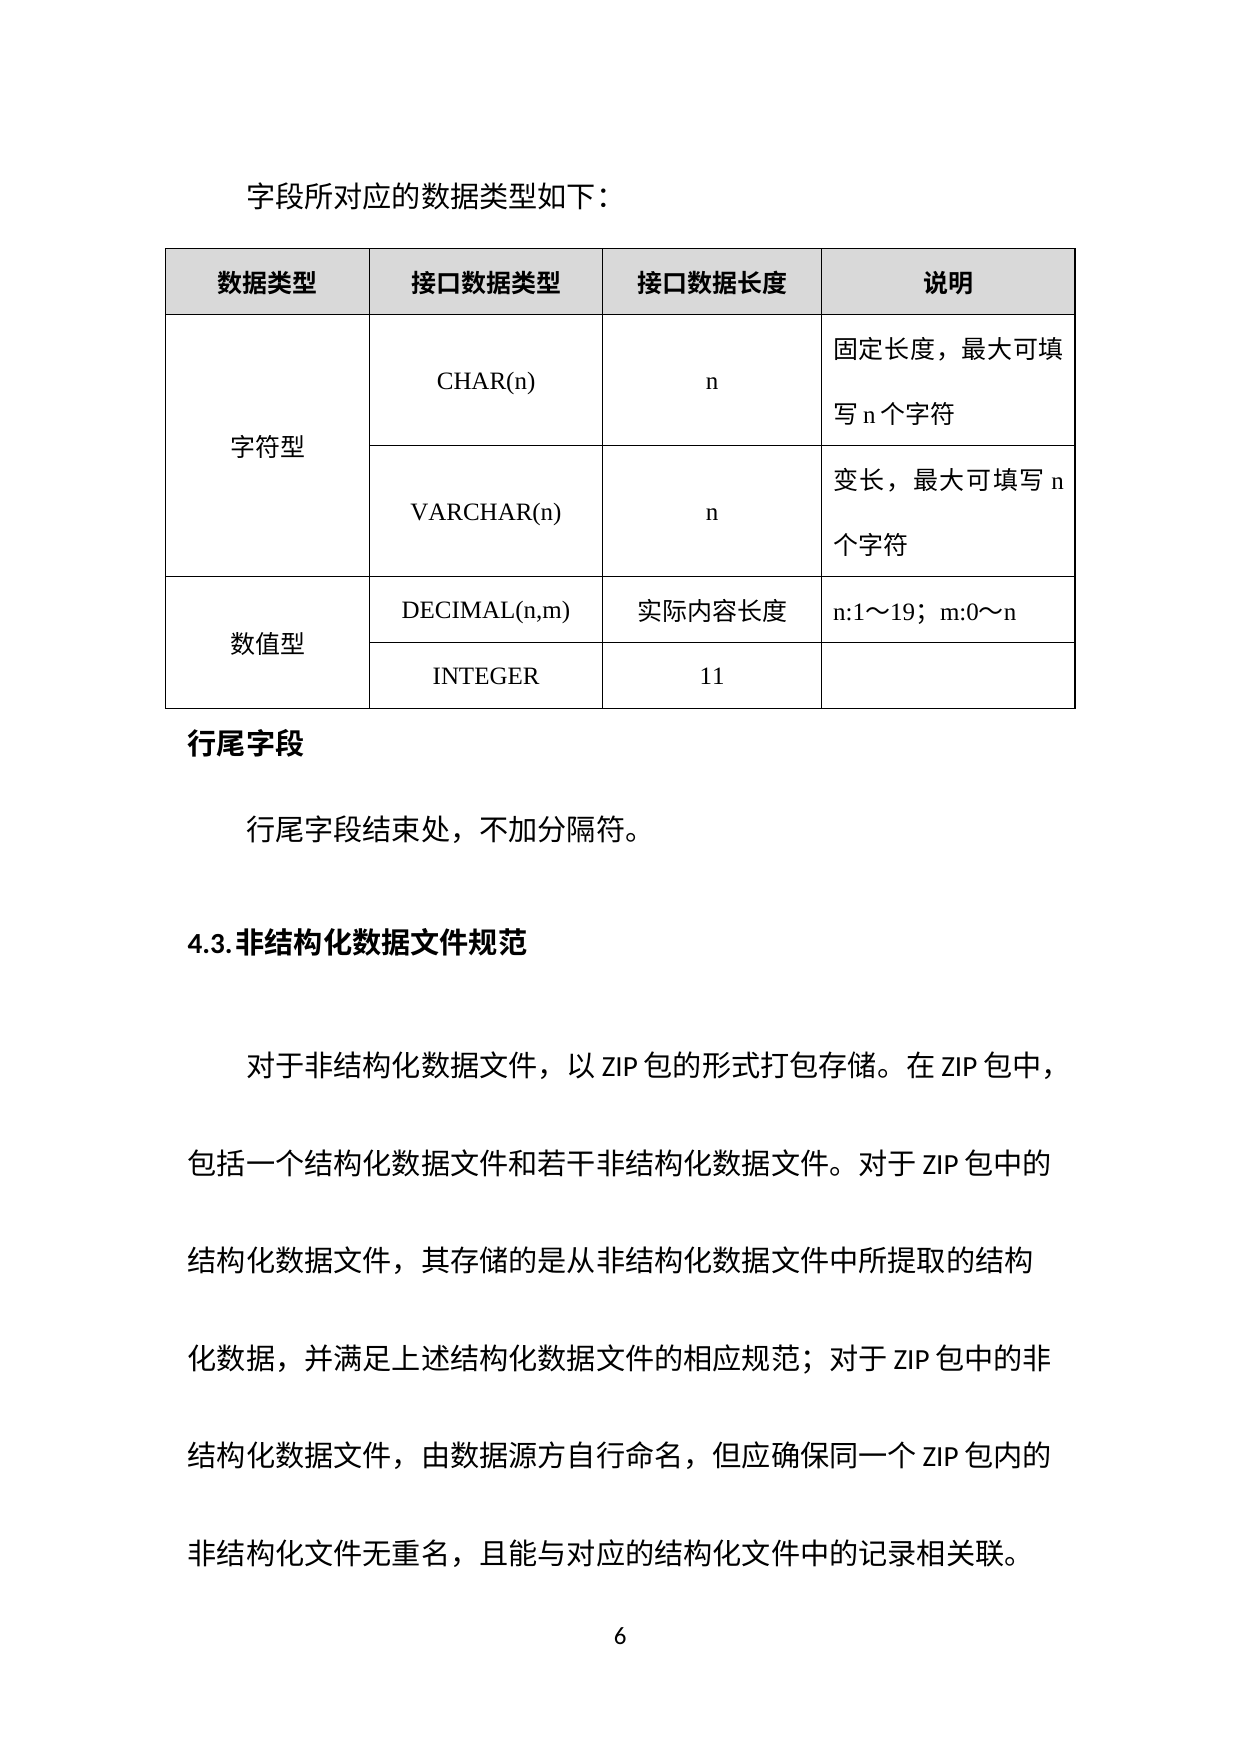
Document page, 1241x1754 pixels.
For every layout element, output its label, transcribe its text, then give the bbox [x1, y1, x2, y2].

table_cell 11 [603, 643, 821, 708]
table_cell 固定长度，最大可填写n个字符 [822, 315, 1074, 445]
subtitle 非结构化数据文件规范 [187, 909, 1053, 974]
table_header 接口数据类型 [370, 249, 602, 314]
text 行尾字段结束处，不加分隔符。 [187, 796, 1053, 861]
text 字段所对应的数据类型如下： [187, 162, 1053, 227]
table_header 说明 [822, 249, 1074, 314]
table_cell DECIMAL(n,m) [370, 577, 602, 642]
table_cell n [603, 315, 821, 445]
table_cell INTEGER [370, 643, 602, 708]
table_header 接口数据长度 [603, 249, 821, 314]
table_cell VARCHAR(n) [370, 446, 602, 576]
table_cell [822, 643, 1074, 708]
table_cell 字符型 [166, 315, 369, 576]
table_cell 实际内容长度 [603, 577, 821, 642]
table_cell n:1～19；m:0～n [822, 577, 1074, 642]
table_cell n [603, 446, 821, 576]
text 行尾字段 [187, 709, 1053, 774]
text 对于非结构化数据文件，以ZIP包的形式打包存储。在ZIP包中，包括一个结构化数据文件和若干非结构化数据文件。对于ZIP包中的结构化数据文件，其存储的是从非结构化数据文件中所提取的结构化数据，并满足上述结构化数据文件的相应规范；对于ZIP包中的非结构化数据文件，由数据源方自行命名，但应确保同一个ZIP包内的非结构化文件无重名，且能与对应的结构化文件中的记录相关联。 [187, 1032, 1053, 1584]
table_header 数据类型 [166, 249, 369, 314]
table_cell 变长，最大可填写n个字符 [822, 446, 1074, 576]
table_cell CHAR(n) [370, 315, 602, 445]
table_cell 数值型 [166, 577, 369, 708]
